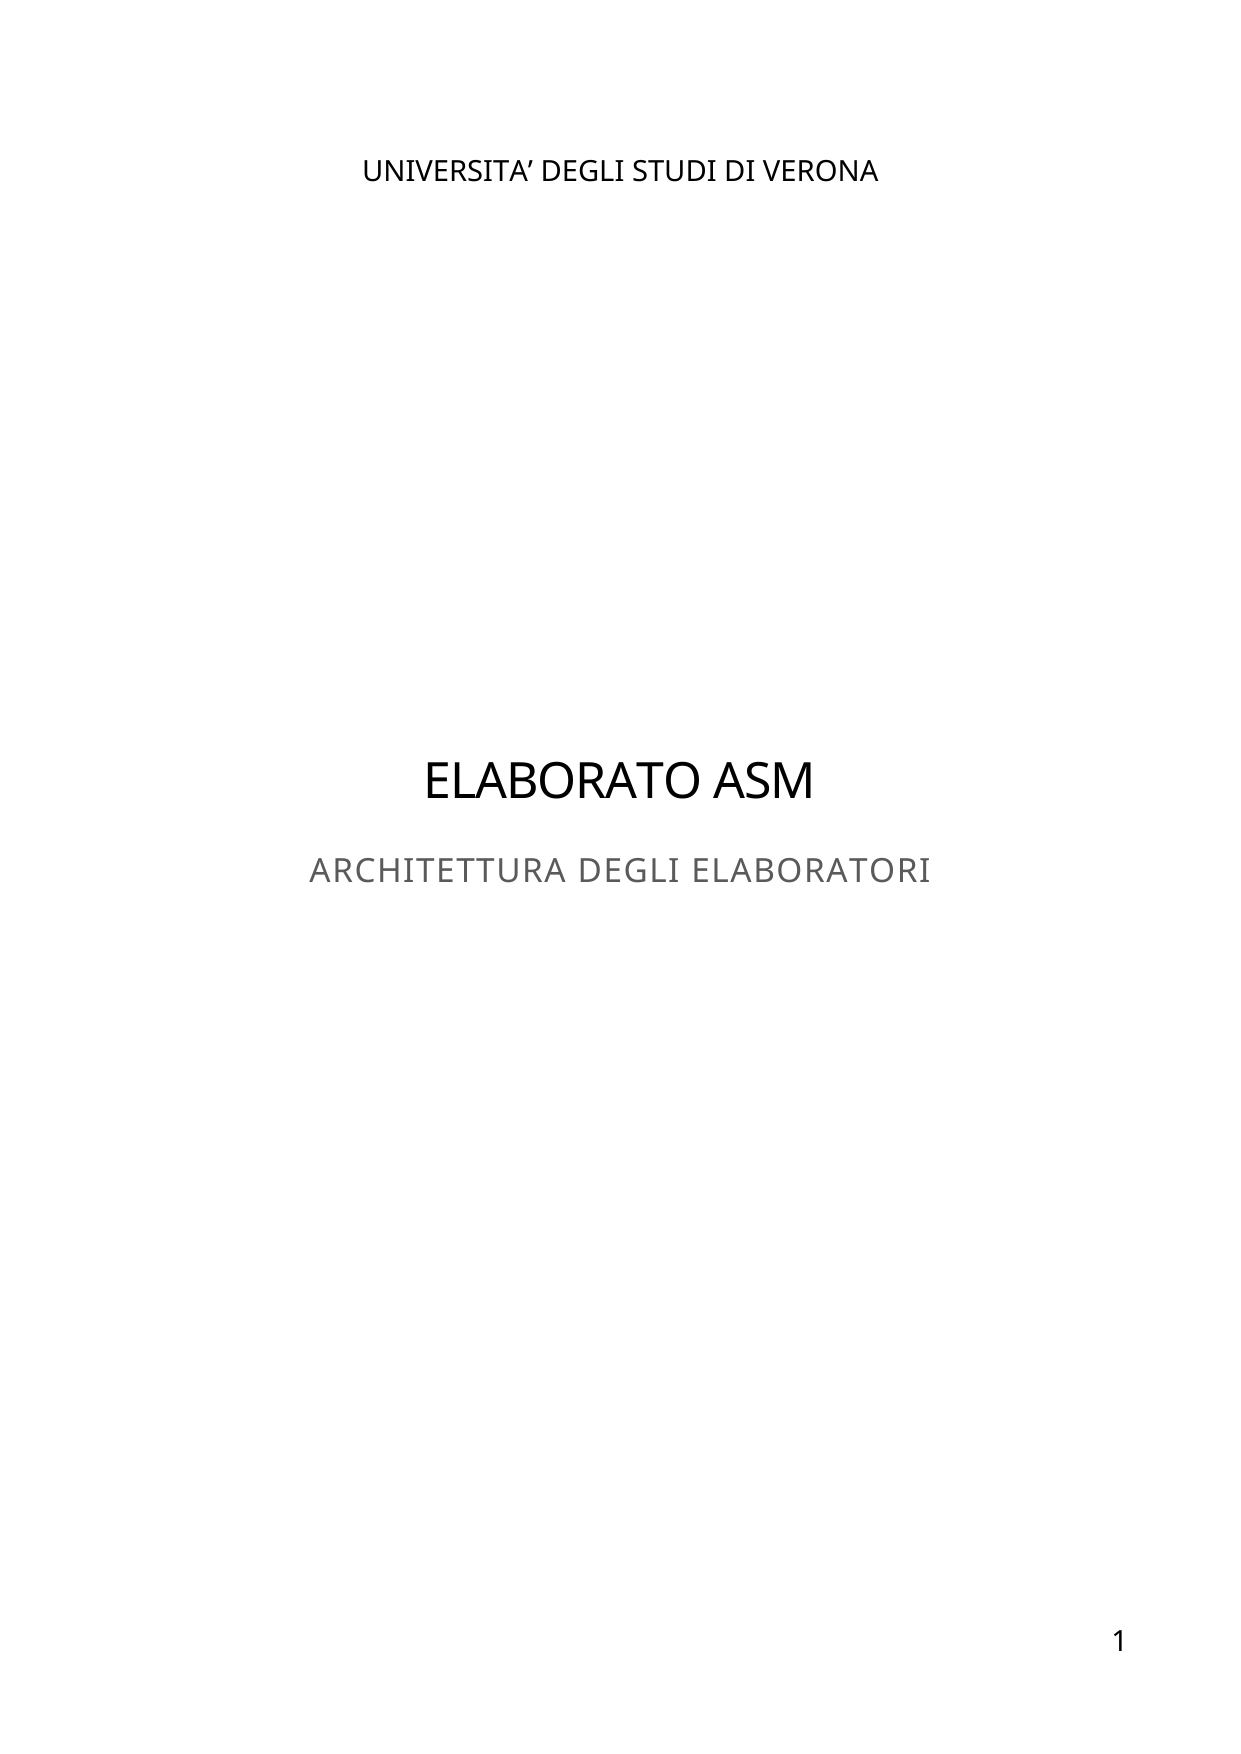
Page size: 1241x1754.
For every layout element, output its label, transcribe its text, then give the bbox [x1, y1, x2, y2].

title ELABORATO ASM [112, 745, 1128, 813]
subtitle ARCHITETTURA DEGLI ELABORATORI [112, 847, 1128, 892]
text UNIVERSITA’ DEGLI STUDI DI VERONA [112, 150, 1128, 190]
